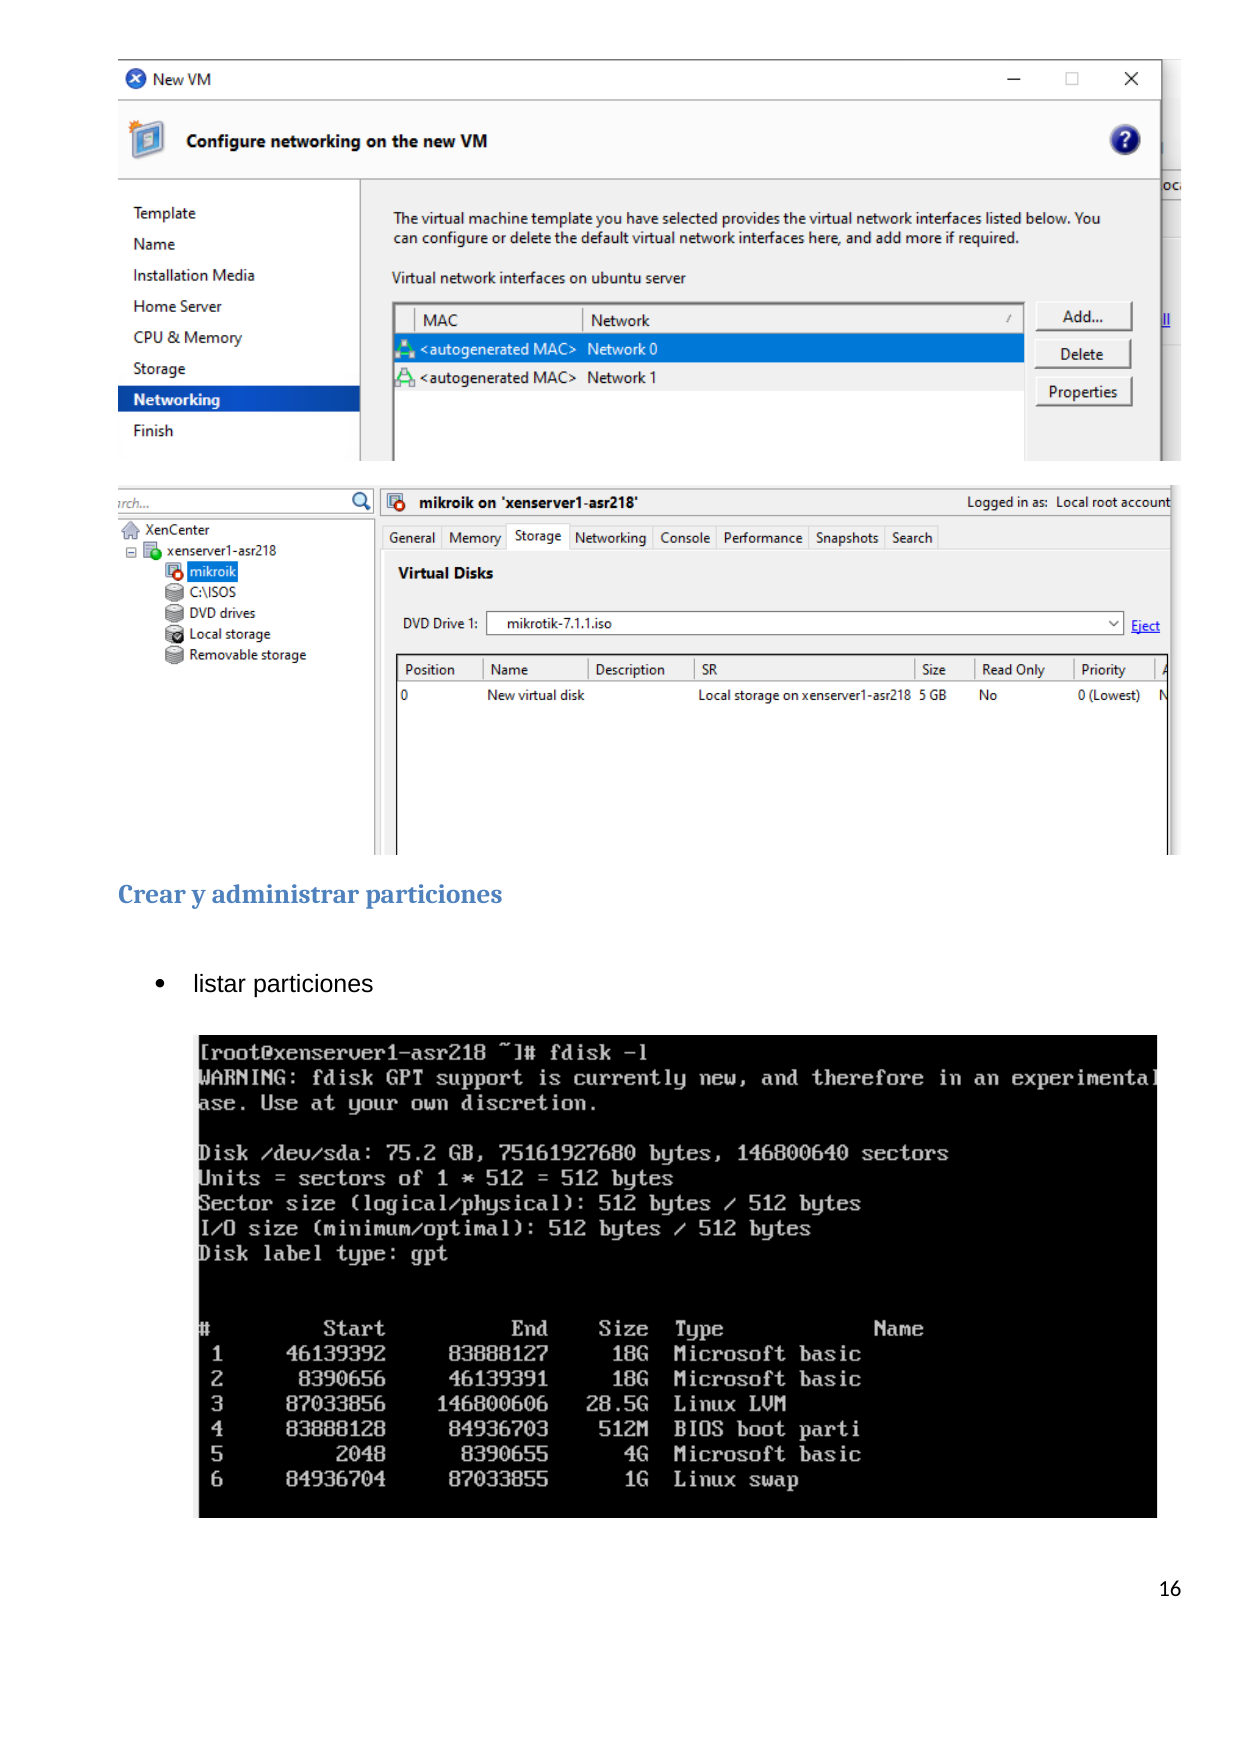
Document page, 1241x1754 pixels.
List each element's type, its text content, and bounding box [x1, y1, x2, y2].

list listar particiones [156, 969, 1181, 998]
picture [118, 485, 1182, 855]
picture [193, 1035, 1158, 1518]
picture [118, 59, 1182, 461]
subtitle Crear y administrar particiones [118, 879, 1181, 911]
